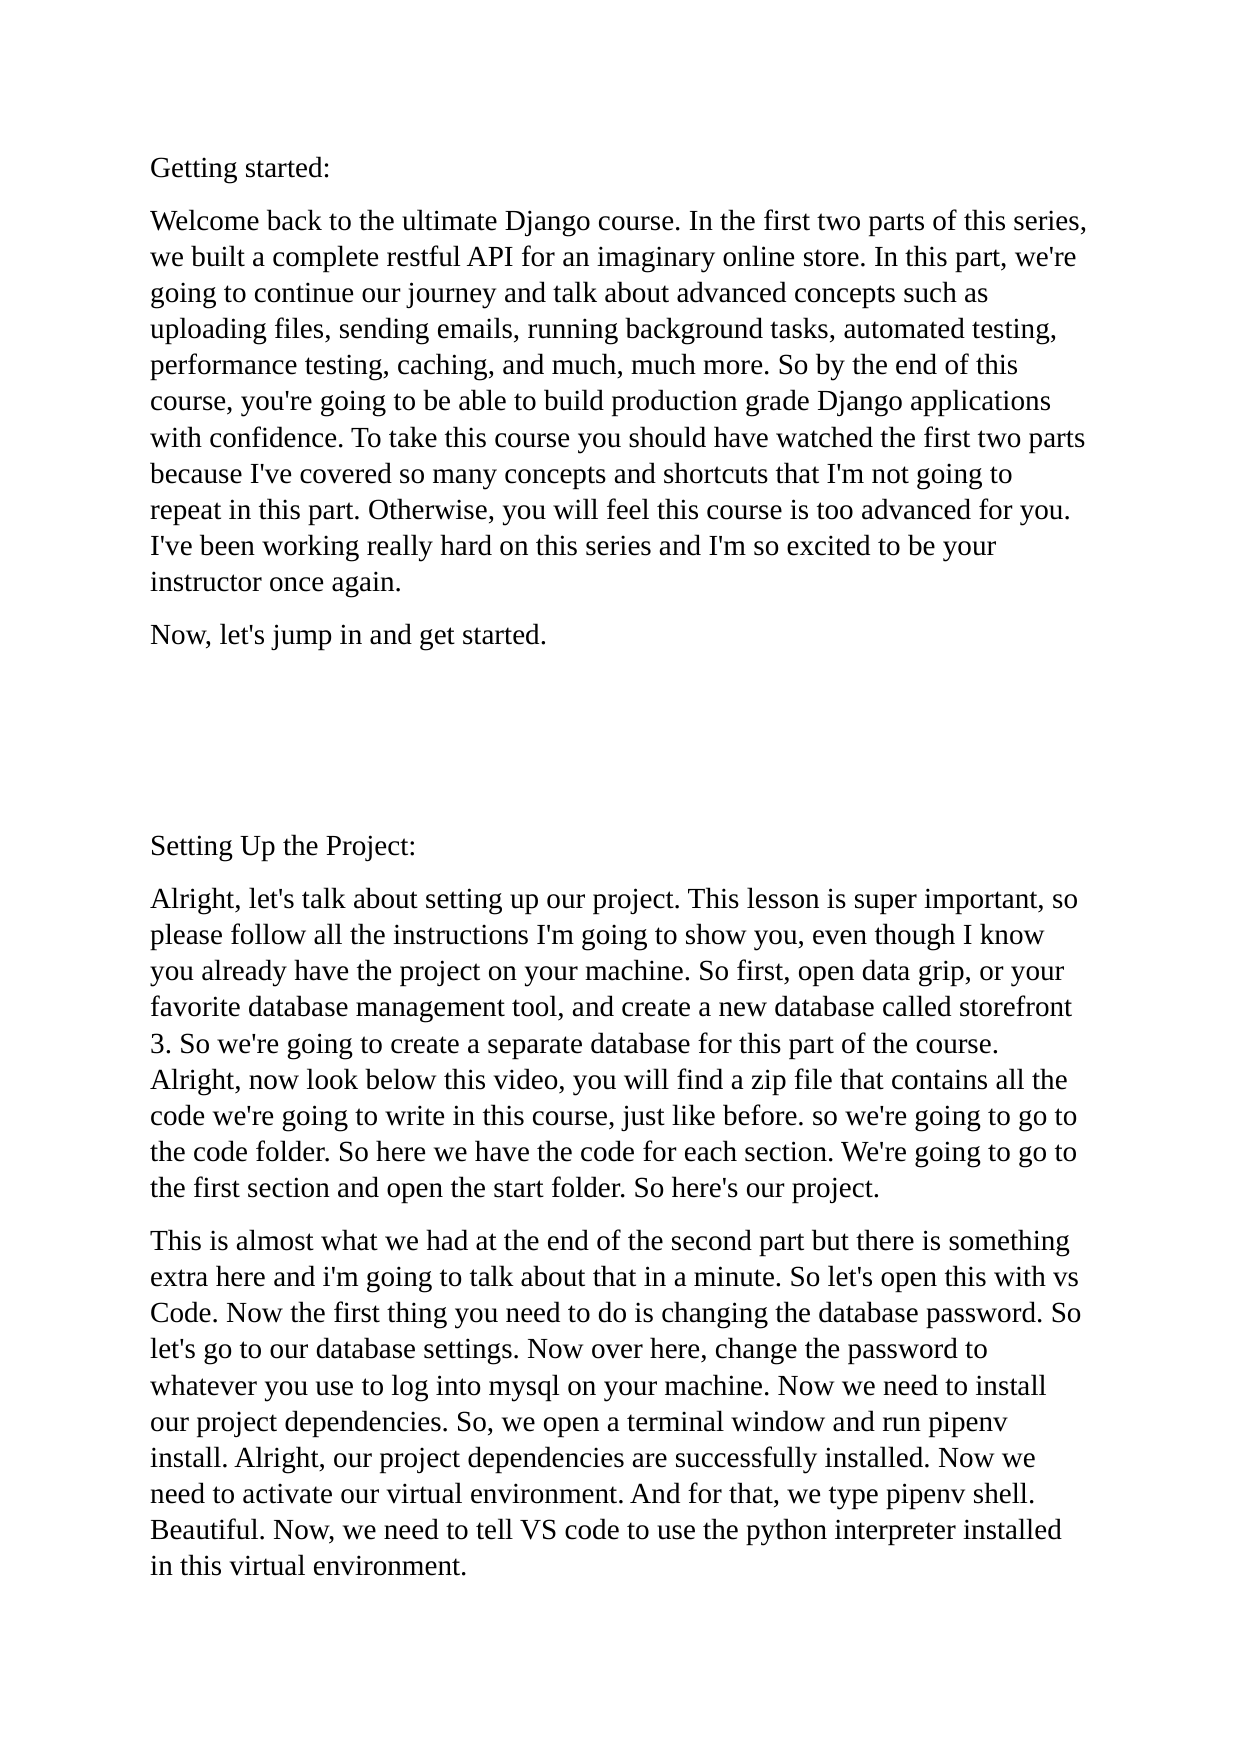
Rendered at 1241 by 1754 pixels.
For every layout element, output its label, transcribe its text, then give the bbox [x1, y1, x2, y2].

text Setting Up the Project: [150, 828, 1090, 862]
text This is almost what we had at the end of the second part but there is something extra here and i'm going to talk about that in a minute. So let's open this with vs Code. Now the first thing you need to do is changing the database password. So let's go to our database settings. Now over here, change the password to whatever you use to log into mysql on your machine. Now we need to install our project dependencies. So, we open a terminal window and run pipenv install. Alright, our project dependencies are successfully installed. Now we need to activate our virtual environment. And for that, we type pipenv shell. Beautiful. Now, we need to tell VS code to use the python interpreter installed in this virtual environment. [150, 1223, 1090, 1582]
text Now, let's jump in and get started. [150, 617, 1090, 651]
text Alright, let's talk about setting up our project. This lesson is super important, so please follow all the instructions I'm going to show you, even though I know you already have the project on your machine. So first, open data grip, or your favorite database management tool, and create a new database called storefront 3. So we're going to create a separate database for this part of the course. Alright, now look below this video, you will find a zip file that contains all the code we're going to write in this course, just like before. so we're going to go to the code folder. So here we have the code for each section. We're going to go to the first section and open the start folder. So here's our project. [150, 881, 1090, 1204]
text Getting started: [150, 150, 1090, 183]
text Welcome back to the ultimate Django course. In the first two parts of this series, we built a complete restful API for an imaginary online store. In this part, we're going to continue our journey and talk about advanced concepts such as uploading files, sending emails, running background tasks, automated testing, performance testing, caching, and much, much more. So by the end of this course, you're going to be able to build production grade Django applications with confidence. To take this course you should have watched the first two parts because I've covered so many concepts and shortcuts that I'm not going to repeat in this part. Otherwise, you will feel this course is too advanced for you. I've been working really hard on this series and I'm so excited to be your instructor once again. [150, 203, 1090, 598]
